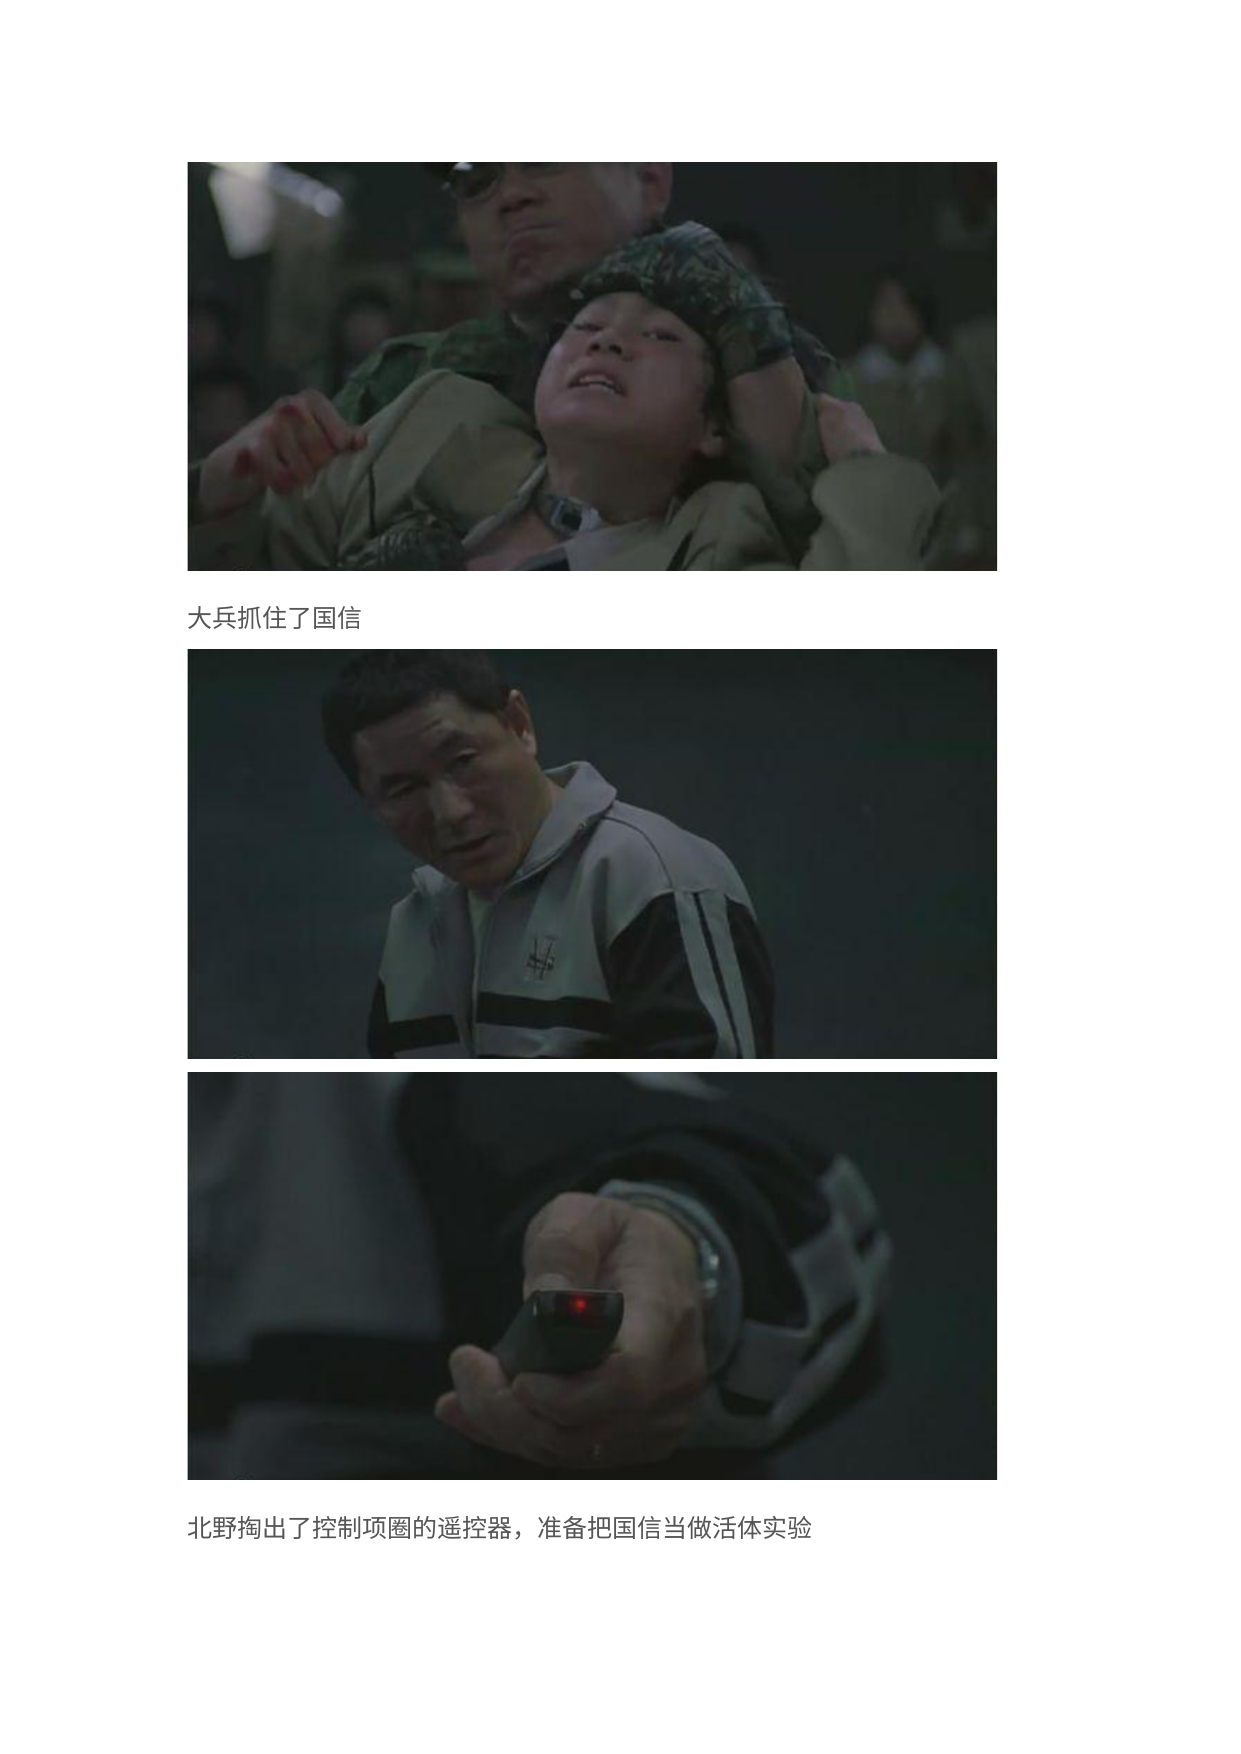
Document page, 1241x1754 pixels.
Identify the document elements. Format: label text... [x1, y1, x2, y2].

text 北野掏出了控制项圈的遥控器，准备把国信当做活体实验 [187, 1494, 1053, 1559]
picture [187, 1072, 998, 1480]
text 大兵抓住了国信 [187, 584, 1053, 649]
picture [187, 649, 998, 1059]
picture [187, 162, 998, 571]
